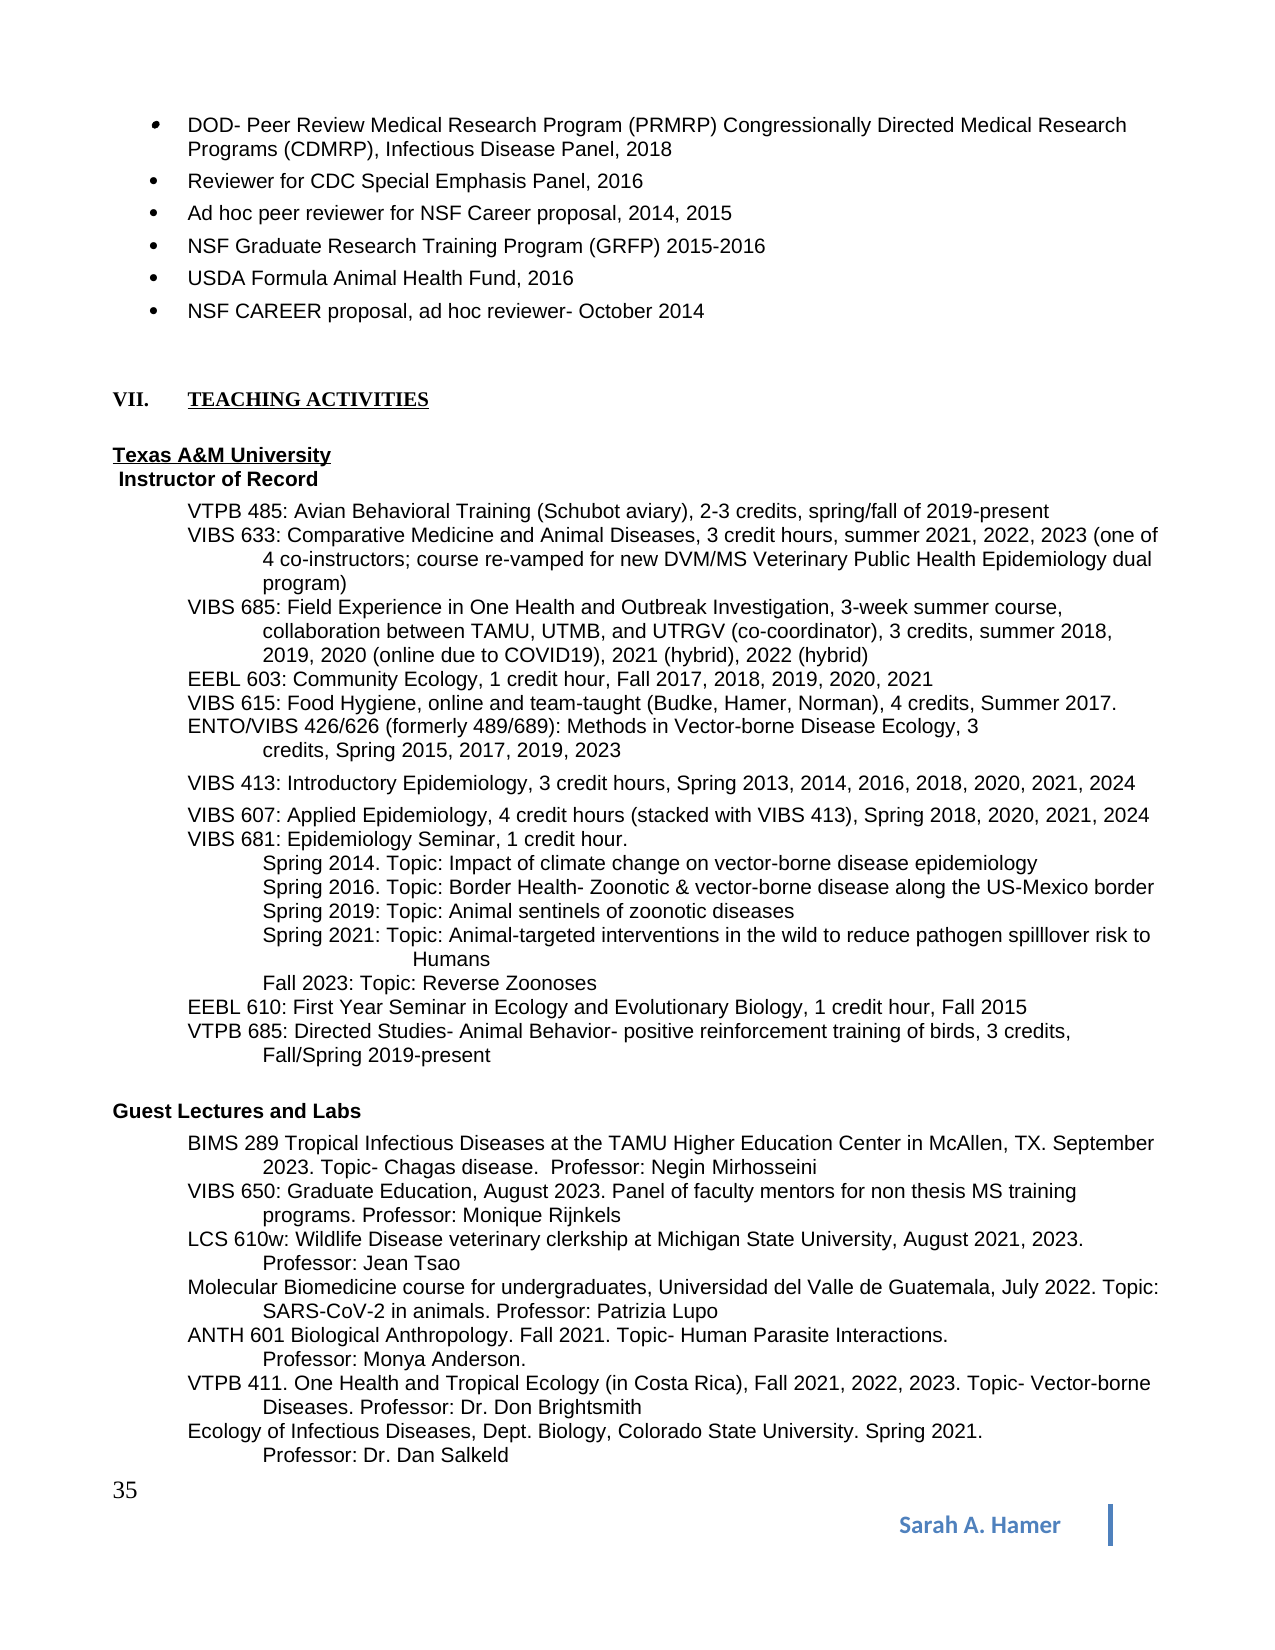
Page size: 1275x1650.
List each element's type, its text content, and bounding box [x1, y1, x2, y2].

list NSF CAREER proposal, ad hoc reviewer- October 2014 [150, 298, 1162, 322]
list NSF Graduate Research Training Program (GRFP) 2015-2016 [150, 234, 1162, 258]
list TEACHING ACTIVITIES [112, 387, 1162, 411]
text VIBS 685: Field Experience in One Health and Outbreak Investigation, 3-week summer course, [187, 594, 1162, 618]
text VIBS 681: Epidemiology Seminar, 1 credit hour. [112, 827, 1162, 851]
text 2023. Topic- Chagas disease. Professor: Negin Mirhosseini [187, 1155, 1162, 1179]
text Humans [337, 947, 1162, 971]
text VIBS 413: Introductory Epidemiology, 3 credit hours, Spring 2013, 2014, 2016, 2018, 2020, 2021, 2024 [112, 771, 1162, 794]
text Ecology of Infectious Diseases, Dept. Biology, Colorado State University. Spring 2021. [112, 1418, 1162, 1442]
list Ad hoc peer reviewer for NSF Career proposal, 2014, 2015 [150, 201, 1162, 225]
text Spring 2014. Topic: Impact of climate change on vector-borne disease epidemiology Spring 2016. Topic: Border Health- Zoonotic & vector-borne disease along the US-Mexico border [187, 851, 1162, 899]
text EEBL 610: First Year Seminar in Ecology and Evolutionary Biology, 1 credit hour, Fall 2015 [112, 994, 1162, 1018]
text Professor: Dr. Dan Salkeld [112, 1442, 1162, 1466]
text Molecular Biomedicine course for undergraduates, Universidad del Valle de Guatemala, July 2022. Topic: [112, 1275, 1162, 1299]
text LCS 610w: Wildlife Disease veterinary clerkship at Michigan State University, August 2021, 2023. [112, 1227, 1162, 1251]
text Guest Lectures and Labs [112, 1099, 1162, 1123]
text programs. Professor: Monique Rijnkels [187, 1203, 1162, 1227]
list USDA Formula Animal Health Fund, 2016 [150, 266, 1162, 290]
text Spring 2019: Topic: Animal sentinels of zoonotic diseases [187, 899, 1162, 923]
subtitle Texas A&M University [112, 442, 1162, 466]
list DOD- Peer Review Medical Research Program (PRMRP) Congressionally Directed Medical Research Programs (CDMRP), Infectious Disease Panel, 2018 [150, 112, 1162, 161]
text VIBS 607: Applied Epidemiology, 4 credit hours (stacked with VIBS 413), Spring 2018, 2020, 2021, 2024 [112, 803, 1162, 827]
text Fall 2023: Topic: Reverse Zoonoses [112, 971, 1162, 994]
text BIMS 289 Tropical Infectious Diseases at the TAMU Higher Education Center in McAllen, TX. September [112, 1131, 1162, 1155]
text ENTO/VIBS 426/626 (formerly 489/689): Methods in Vector-borne Disease Ecology, 3 [112, 714, 1162, 738]
text VTPB 411. One Health and Tropical Ecology (in Costa Rica), Fall 2021, 2022, 2023. Topic- Vector-borne [112, 1371, 1162, 1394]
text credits, Spring 2015, 2017, 2019, 2023 [187, 738, 1162, 762]
text Diseases. Professor: Dr. Don Brightsmith [187, 1394, 1162, 1418]
text collaboration between TAMU, UTMB, and UTRGV (co-coordinator), 3 credits, summer 2018, 2019, 2020 (online due to COVID19), 2021 (hybrid), 2022 (hybrid) [262, 618, 1162, 666]
text ANTH 601 Biological Anthropology. Fall 2021. Topic- Human Parasite Interactions. [112, 1323, 1162, 1347]
text EEBL 603: Community Ecology, 1 credit hour, Fall 2017, 2018, 2019, 2020, 2021 [112, 666, 1162, 690]
text VIBS 615: Food Hygiene, online and team-taught (Budke, Hamer, Norman), 4 credits, Summer 2017. [112, 690, 1162, 714]
text VIBS 633: Comparative Medicine and Animal Diseases, 3 credit hours, summer 2021, 2022, 2023 (one of [187, 523, 1162, 547]
text VIBS 650: Graduate Education, August 2023. Panel of faculty mentors for non thesis MS training [112, 1179, 1162, 1203]
text VTPB 485: Avian Behavioral Training (Schubot aviary), 2-3 credits, spring/fall of 2019-present [187, 499, 1162, 523]
text VTPB 685: Directed Studies- Animal Behavior- positive reinforcement training of birds, 3 credits, [112, 1018, 1162, 1042]
list Reviewer for CDC Special Emphasis Panel, 2016 [150, 169, 1162, 193]
text Instructor of Record [112, 466, 1162, 490]
text Professor: Monya Anderson. [187, 1347, 1162, 1371]
text SARS-CoV-2 in animals. Professor: Patrizia Lupo [187, 1299, 1162, 1323]
text 4 co-instructors; course re-vamped for new DVM/MS Veterinary Public Health Epidemiology dual program) [262, 547, 1162, 594]
text Fall/Spring 2019-present [187, 1042, 1162, 1066]
text Spring 2021: Topic: Animal-targeted interventions in the wild to reduce pathogen spilllover risk to [187, 923, 1162, 947]
text Professor: Jean Tsao [187, 1251, 1162, 1275]
